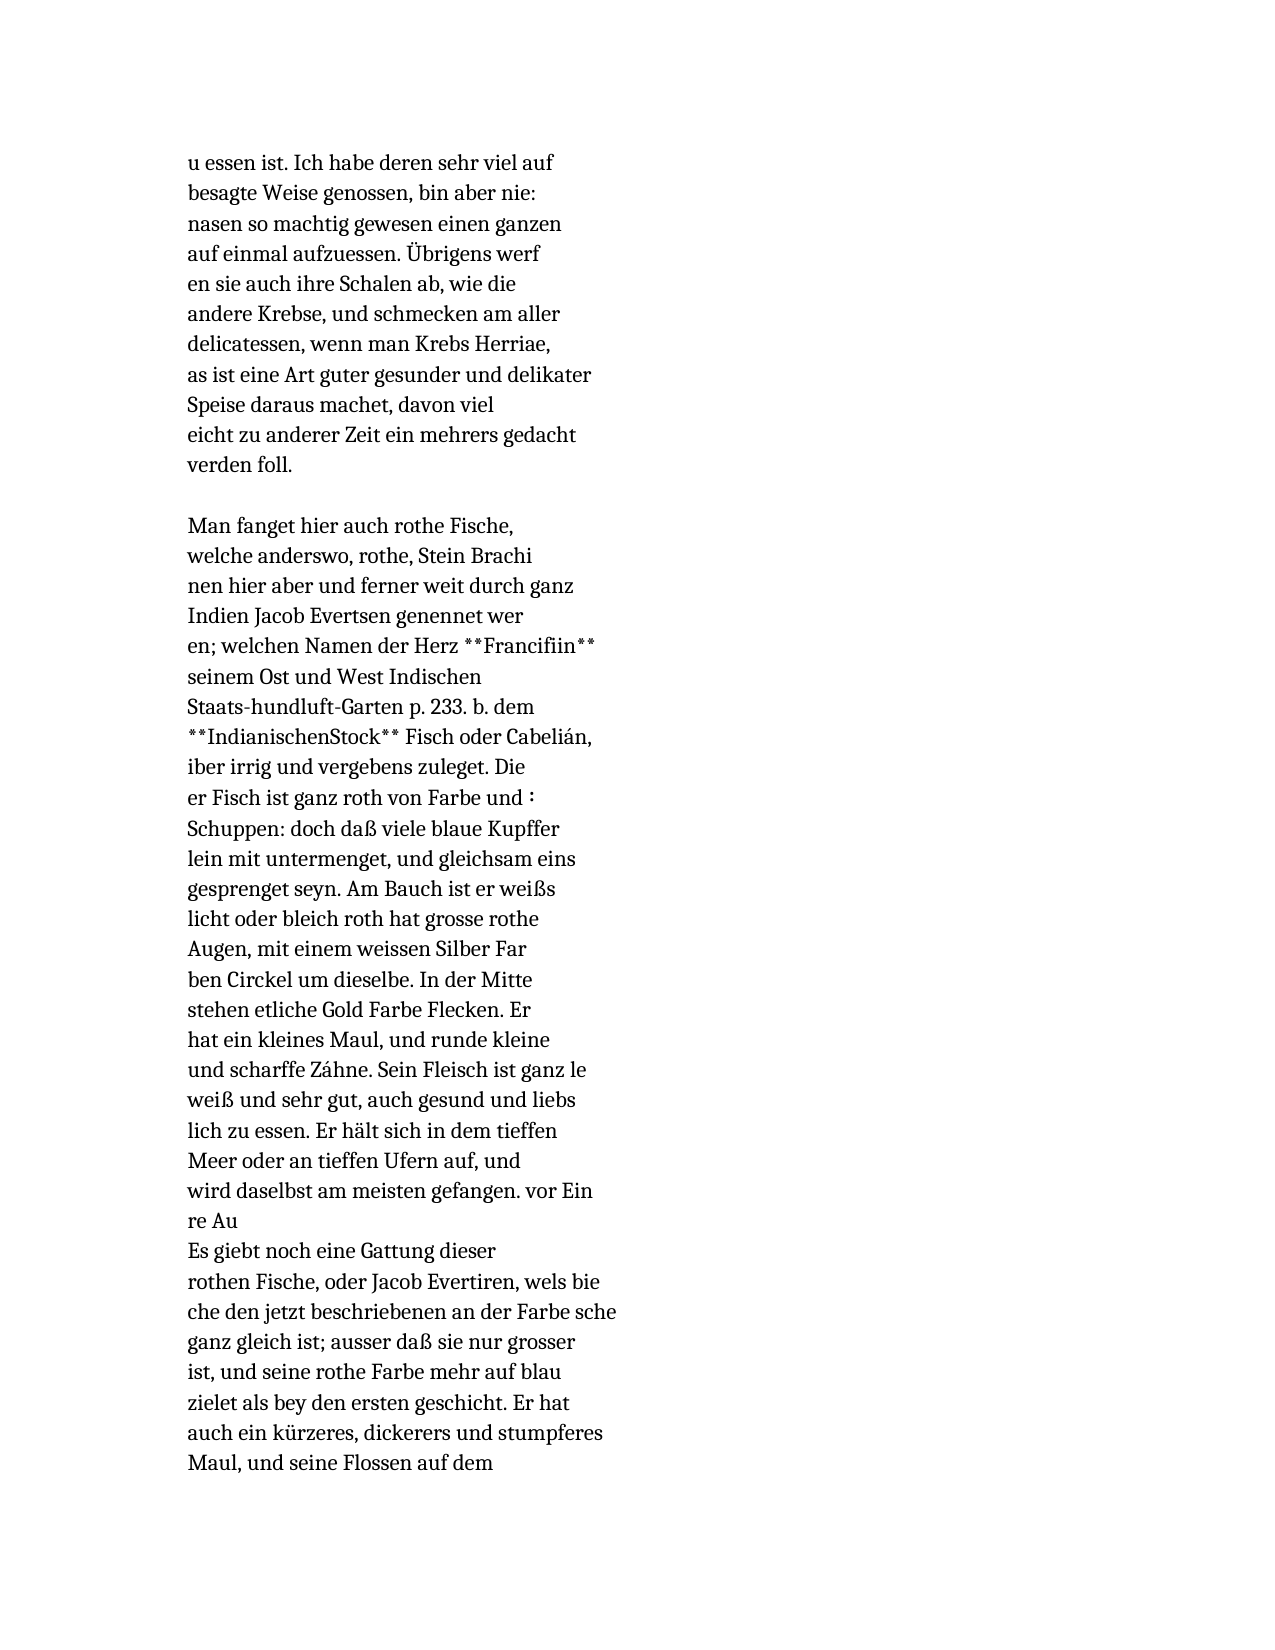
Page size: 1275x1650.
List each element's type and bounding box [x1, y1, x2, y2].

text [187, 150, 1087, 1476]
